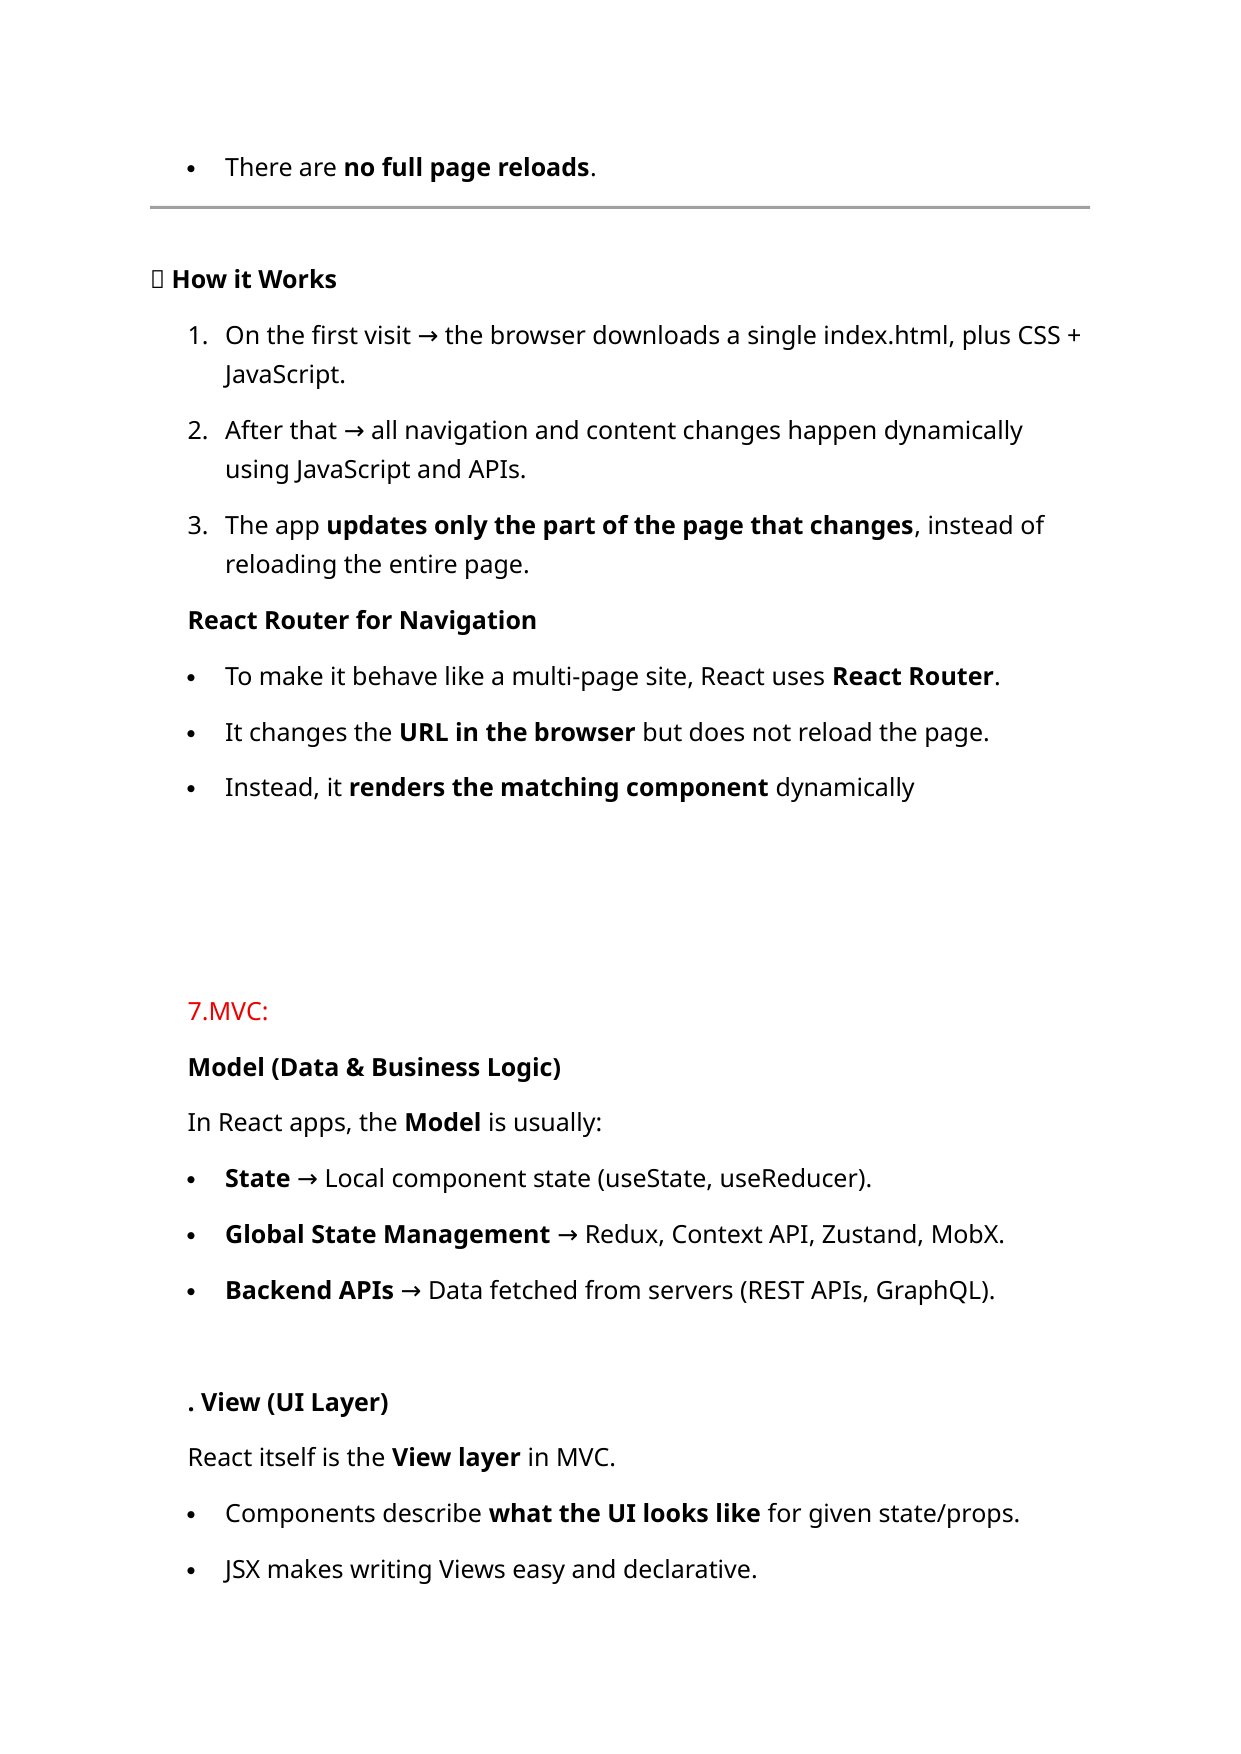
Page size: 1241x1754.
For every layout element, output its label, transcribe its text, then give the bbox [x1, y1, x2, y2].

list Backend APIs → Data fetched from servers (REST APIs, GraphQL). [187, 1272, 1090, 1307]
list After that → all navigation and content changes happen dynamically using JavaScript and APIs. [187, 412, 1090, 486]
list There are no full page reloads. [187, 150, 1090, 184]
text 🔹 How it Works [150, 262, 1090, 296]
text React Router for Navigation [187, 602, 1090, 637]
text Model (Data & Business Logic) [187, 1049, 1090, 1083]
list JSX makes writing Views easy and declarative. [187, 1552, 1090, 1586]
list It changes the URL in the browser but does not reload the page. [187, 714, 1090, 748]
text React itself is the View layer in MVC. [187, 1440, 1090, 1474]
list The app updates only the part of the page that changes, instead of reloading the entire page. [187, 507, 1090, 581]
list State → Local component state (useState, useReducer). [187, 1161, 1090, 1195]
list Instead, it renders the matching component dynamically [187, 770, 1090, 804]
list To make it behave like a multi-page site, React uses React Router. [187, 658, 1090, 692]
text 7.MVC: [187, 993, 1090, 1027]
list Components describe what the UI looks like for given state/props. [187, 1496, 1090, 1530]
text In React apps, the Model is usually: [187, 1105, 1090, 1139]
list Global State Management → Redux, Context API, Zustand, MobX. [187, 1217, 1090, 1251]
text . View (UI Layer) [187, 1384, 1090, 1418]
list On the first visit → the browser downloads a single index.html, plus CSS + JavaScript. [187, 317, 1090, 391]
